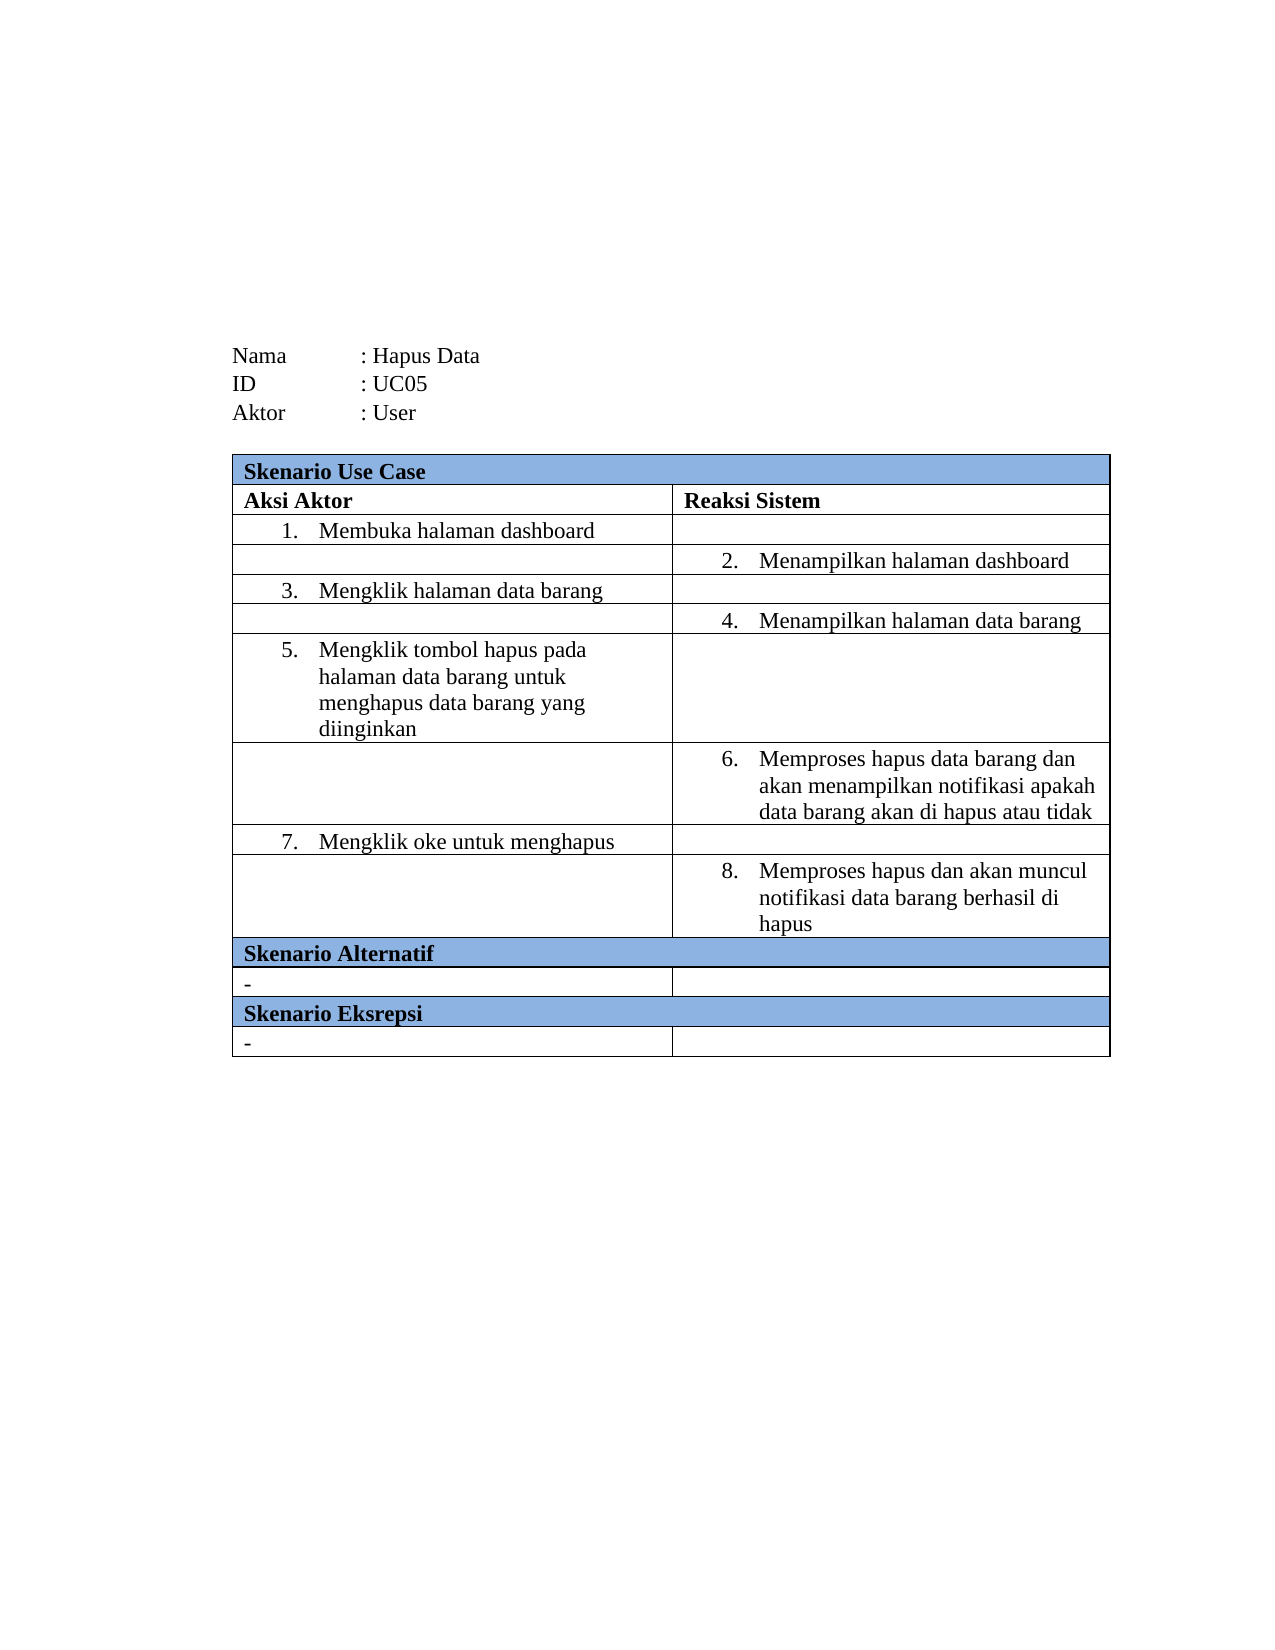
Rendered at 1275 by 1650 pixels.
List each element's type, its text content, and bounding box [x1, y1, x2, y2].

table_cell [673, 997, 1109, 1026]
table_cell [233, 604, 672, 633]
table_cell Memproses hapus dan akan muncul notifikasi data barang berhasil di hapus [673, 855, 1109, 937]
table_header Skenario Use Case [233, 455, 673, 484]
table_header [673, 455, 1109, 484]
table_cell Menampilkan halaman data barang [673, 604, 1109, 633]
table_cell [673, 634, 1109, 742]
table_cell - [233, 968, 672, 996]
list ID : UC05 [232, 370, 1110, 397]
table_cell Memproses hapus data barang dan akan menampilkan notifikasi apakah data barang akan di hapus atau tidak [673, 743, 1109, 824]
table_cell [673, 968, 1109, 996]
table_cell Menampilkan halaman dashboard [673, 545, 1109, 573]
table_cell [233, 743, 672, 824]
list Aktor : User [232, 399, 1110, 426]
table_cell [233, 545, 672, 573]
table_cell Mengklik halaman data barang [233, 575, 672, 603]
table_cell Aksi Aktor [233, 485, 672, 514]
table_cell [673, 575, 1109, 603]
table_cell Mengklik tombol hapus pada halaman data barang untuk menghapus data barang yang diinginkan [233, 634, 672, 742]
list Nama : Hapus Data [232, 342, 1110, 368]
table_cell Membuka halaman dashboard [233, 515, 672, 544]
table_cell Reaksi Sistem [673, 485, 1109, 514]
table_cell [673, 1027, 1109, 1056]
table_cell Mengklik oke untuk menghapus [233, 825, 672, 854]
table_cell Skenario Eksrepsi [233, 997, 673, 1026]
table_cell [673, 515, 1109, 544]
table_cell - [233, 1027, 672, 1056]
table_cell Skenario Alternatif [233, 938, 673, 966]
table_cell [673, 938, 1109, 966]
table_cell [673, 825, 1109, 854]
table_cell [233, 855, 672, 937]
